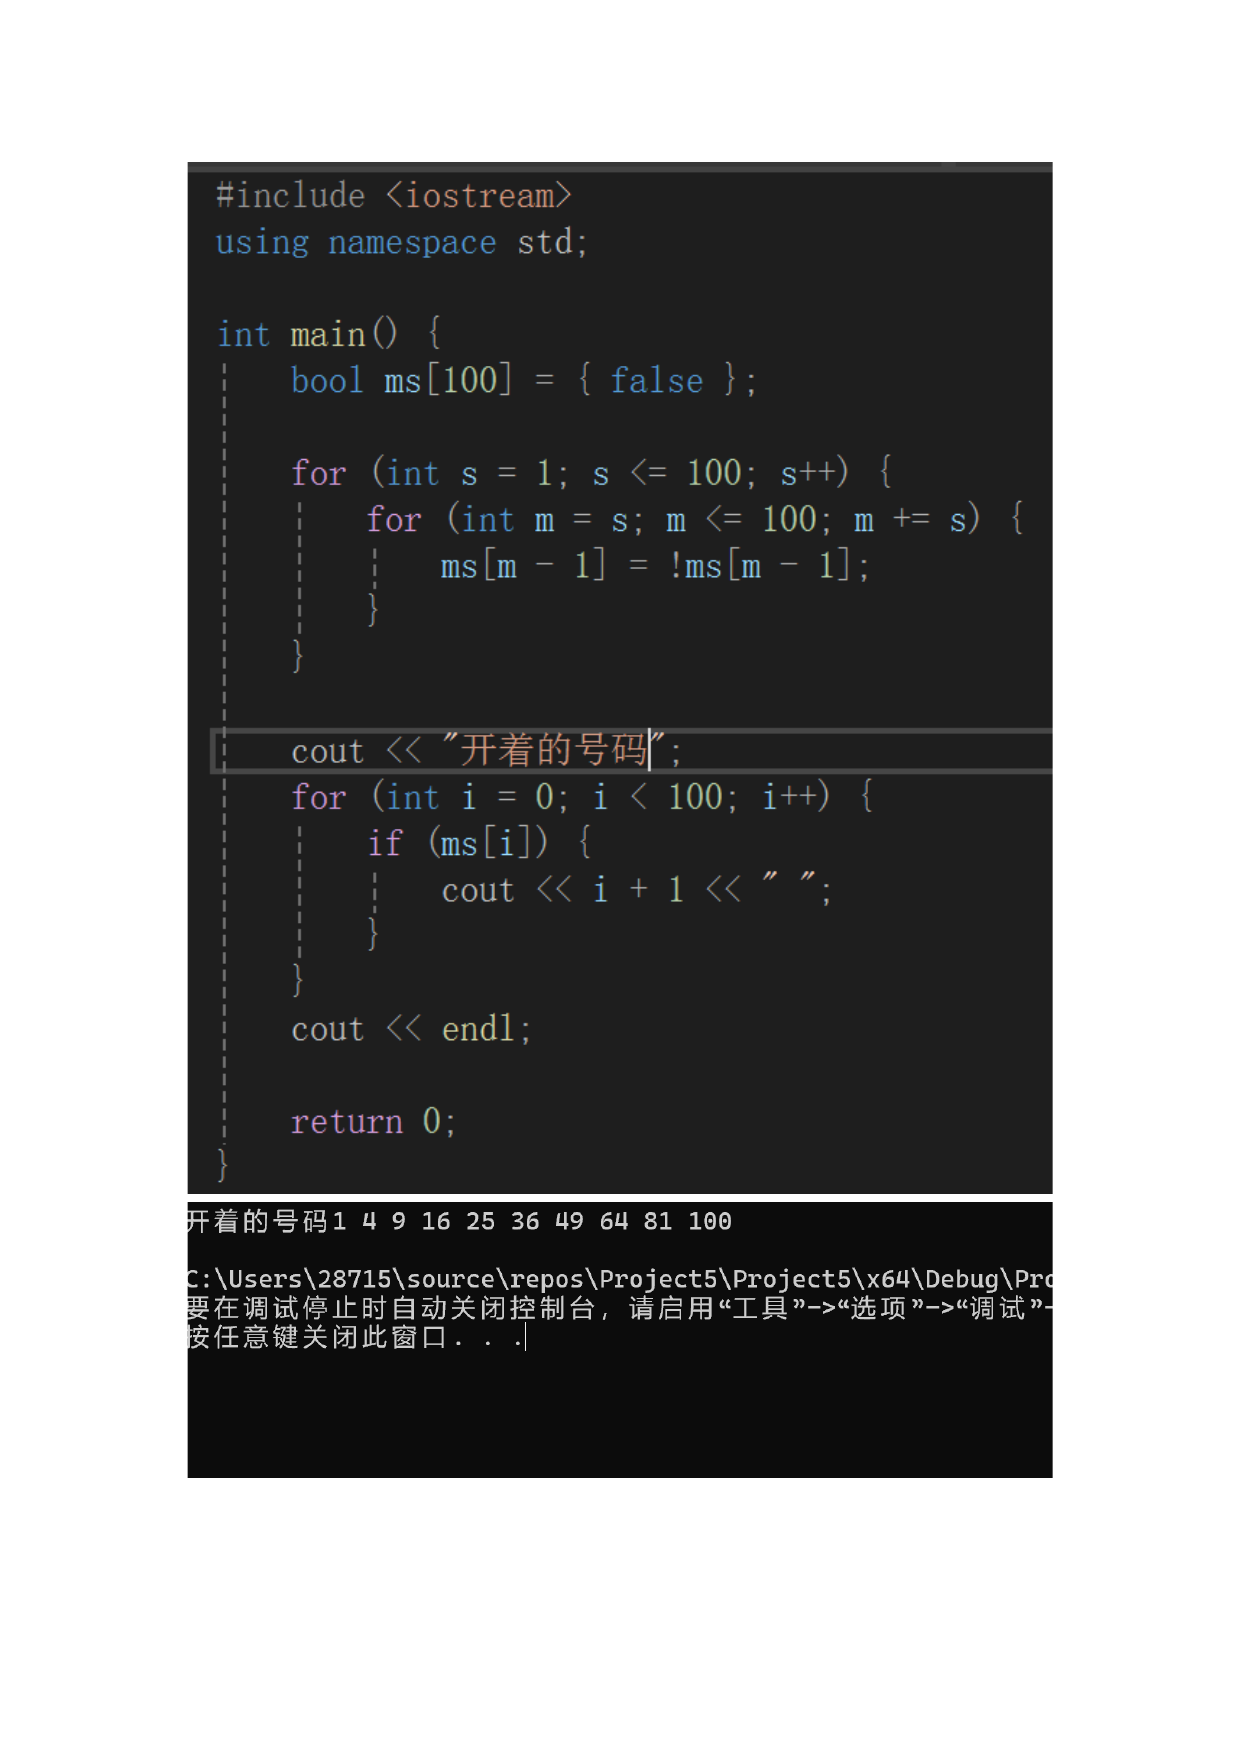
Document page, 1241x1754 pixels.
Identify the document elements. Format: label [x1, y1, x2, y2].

picture [187, 1202, 1053, 1478]
picture [187, 162, 1053, 1194]
